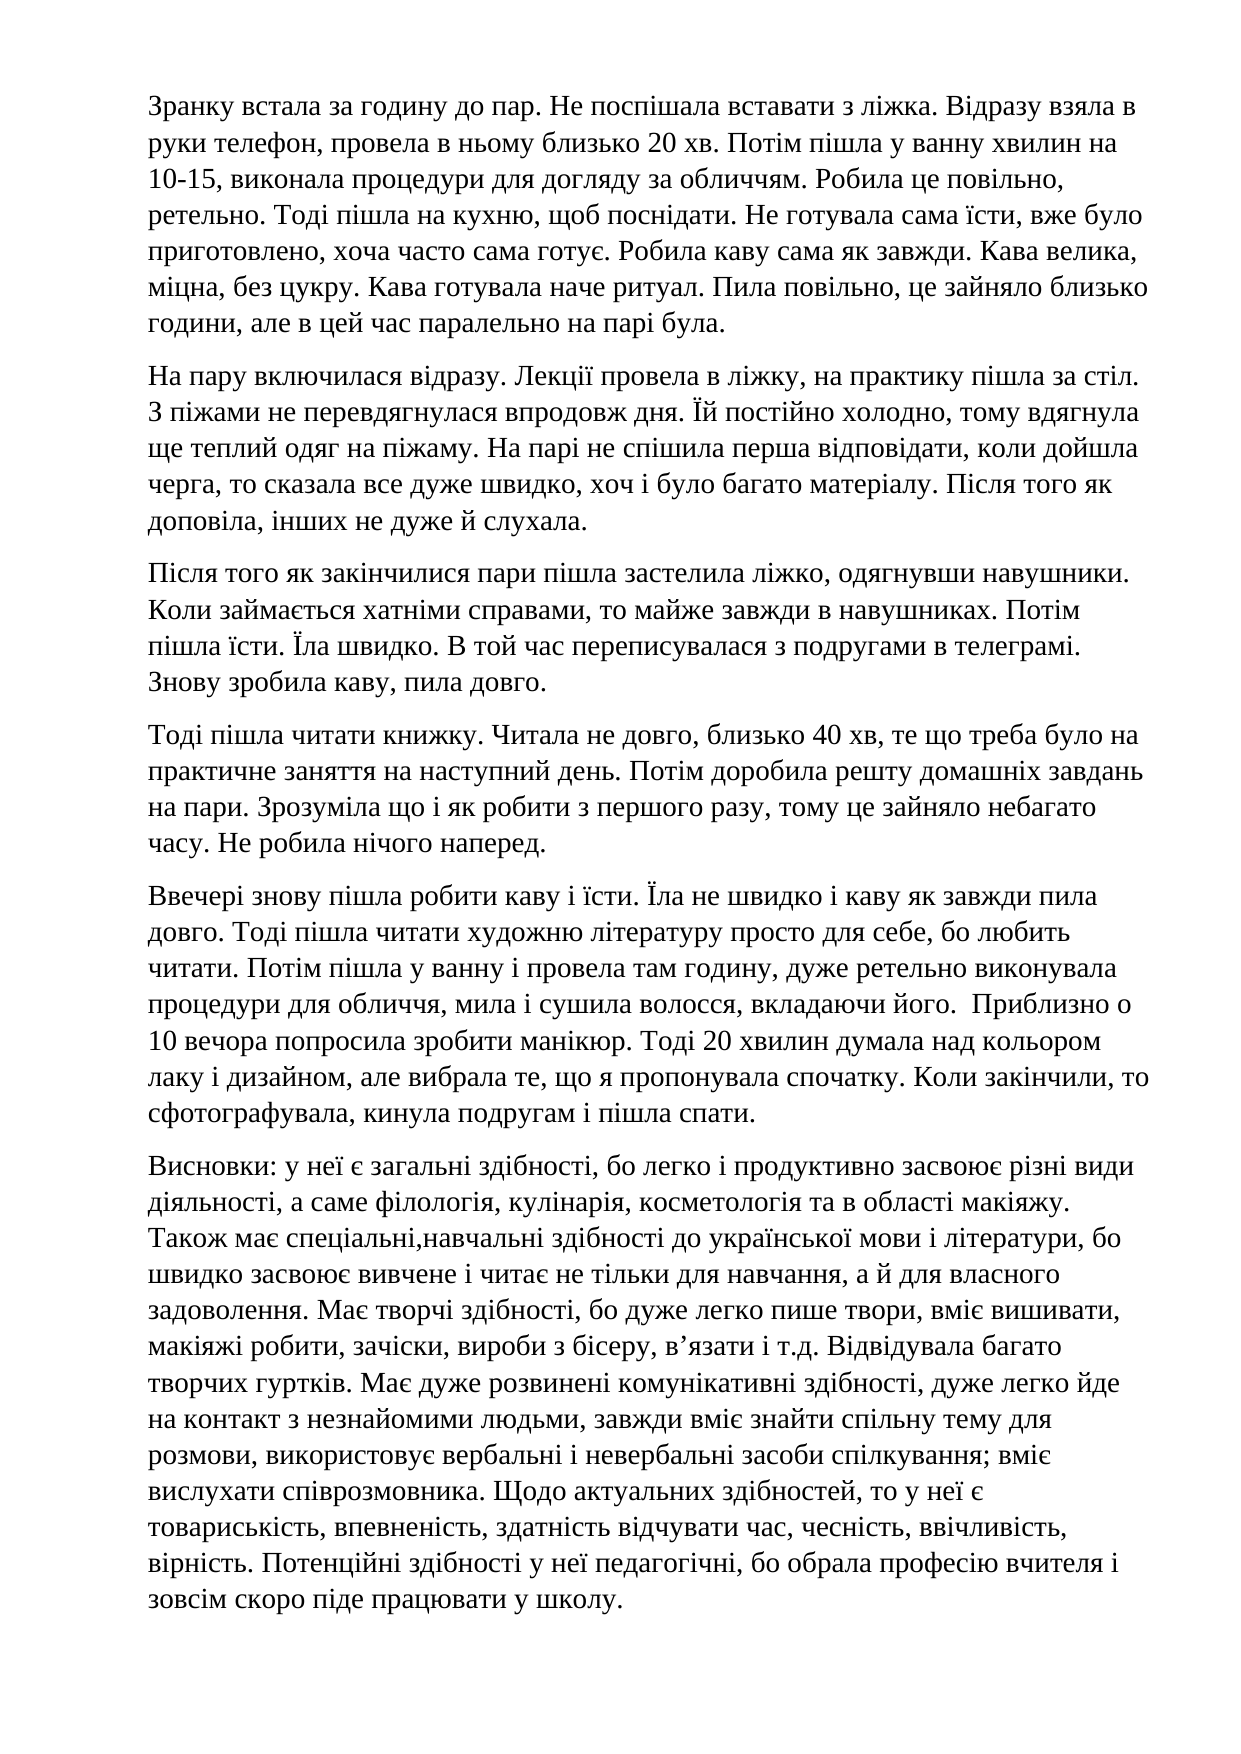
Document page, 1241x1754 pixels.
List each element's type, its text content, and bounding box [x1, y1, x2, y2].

text Ввечері знову пішла робити каву і їсти. Їла не швидко і каву як завжди пила довго. Тоді пішла читати художню літературу просто для себе, бо любить читати. Потім пішла у ванну і провела там годину, дуже ретельно виконувала процедури для обличчя, мила і сушила волосся, вкладаючи його. Приблизно о 10 вечора попросила зробити манікюр. Тоді 20 хвилин думала над кольором лаку і дизайном, але вибрала те, що я пропонувала спочатку. Коли закінчили, то сфотографувала, кинула подругам і пішла спати. [148, 878, 1152, 1128]
text Тоді пішла читати книжку. Читала не довго, близько 40 хв, те що треба було на практичне заняття на наступний день. Потім доробила решту домашніх завдань на пари. Зрозуміла що і як робити з першого разу, тому це зайняло небагато часу. Не робила нічого наперед. [148, 717, 1152, 859]
text Після того як закінчилися пари пішла застелила ліжко, одягнувши навушники. Коли займається хатніми справами, то майже завжди в навушниках. Потім пішла їсти. Їла швидко. В той час переписувалася з подругами в телеграмі. Знову зробила каву, пила довго. [148, 556, 1152, 698]
text Висновки: у неї є загальні здібності, бо легко і продуктивно засвоює різні види діяльності, а саме філологія, кулінарія, косметологія та в області макіяжу. Також має спеціальні,навчальні здібності до української мови і літератури, бо швидко засвоює вивчене і читає не тільки для навчання, а й для власного задоволення. Має творчі здібності, бо дуже легко пише твори, вміє вишивати, макіяжі робити, зачіски, вироби з бісеру, в’язати і т.д. Відвідувала багато творчих гуртків. Має дуже розвинені комунікативні здібності, дуже легко йде на контакт з незнайомими людьми, завжди вміє знайти спільну тему для розмови, використовує вербальні і невербальні засоби спілкування; вміє вислухати співрозмовника. Щодо актуальних здібностей, то у неї є товариськість, впевненість, здатність відчувати час, чесність, ввічливість, вірність. Потенційні здібності у неї педагогічні, бо обрала професію вчителя і зовсім скоро піде працювати у школу. [148, 1148, 1152, 1615]
text Зранку встала за годину до пар. Не поспішала вставати з ліжка. Відразу взяла в руки телефон, провела в ньому близько 20 хв. Потім пішла у ванну хвилин на 10-15, виконала процедури для догляду за обличчям. Робила це повільно, ретельно. Тоді пішла на кухню, щоб поснідати. Не готувала сама їсти, вже було приготовлено, хоча часто сама готує. Робила каву сама як завжди. Кава велика, міцна, без цукру. Кава готувала наче ритуал. Пила повільно, це зайняло близько години, але в цей час паралельно на парі була. [148, 88, 1152, 339]
text На пару включилася відразу. Лекції провела в ліжку, на практику пішла за стіл. З піжами не перевдягнулася впродовж дня. Їй постійно холодно, тому вдягнула ще теплий одяг на піжаму. На парі не спішила перша відповідати, коли дойшла черга, то сказала все дуже швидко, хоч і було багато матеріалу. Після того як доповіла, інших не дуже й слухала. [148, 358, 1152, 536]
